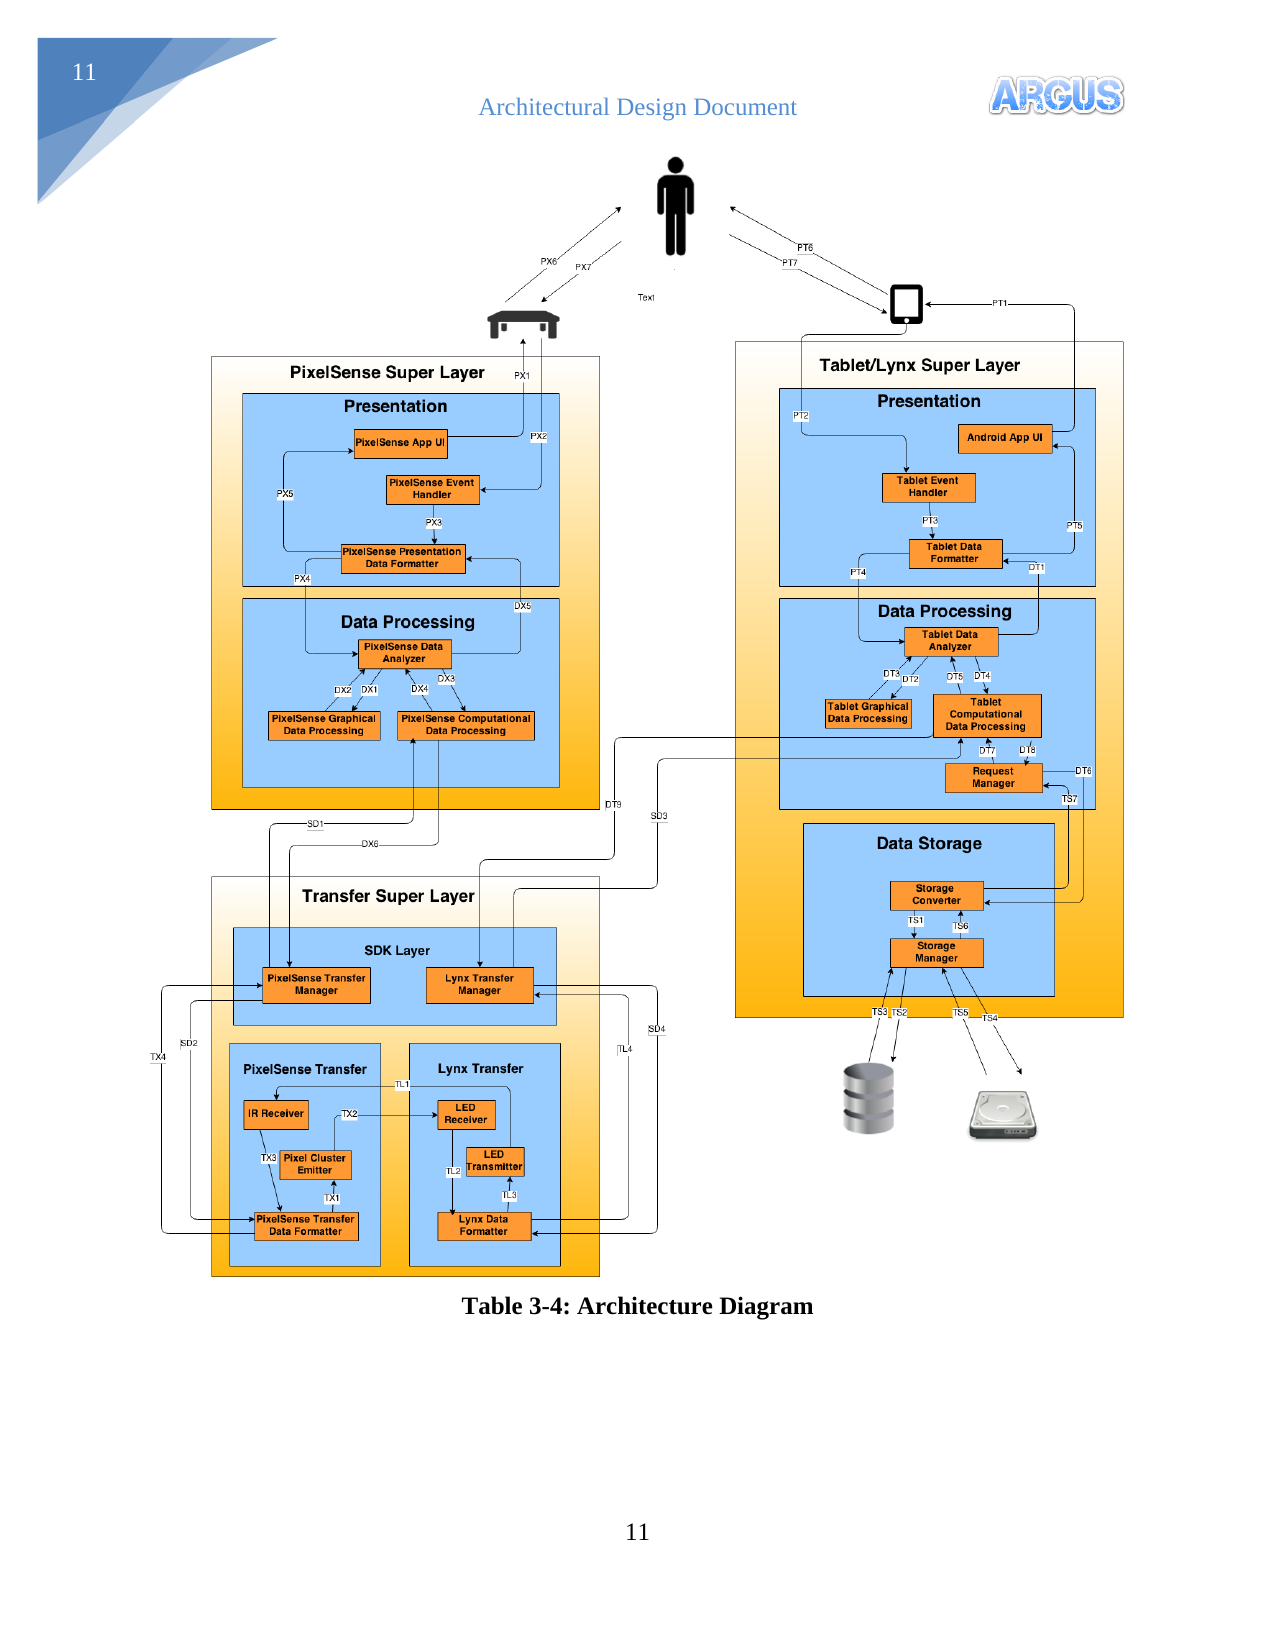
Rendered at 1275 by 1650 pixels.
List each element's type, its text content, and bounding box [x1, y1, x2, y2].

picture [987, 75, 1125, 116]
picture [37, 37, 1124, 1279]
